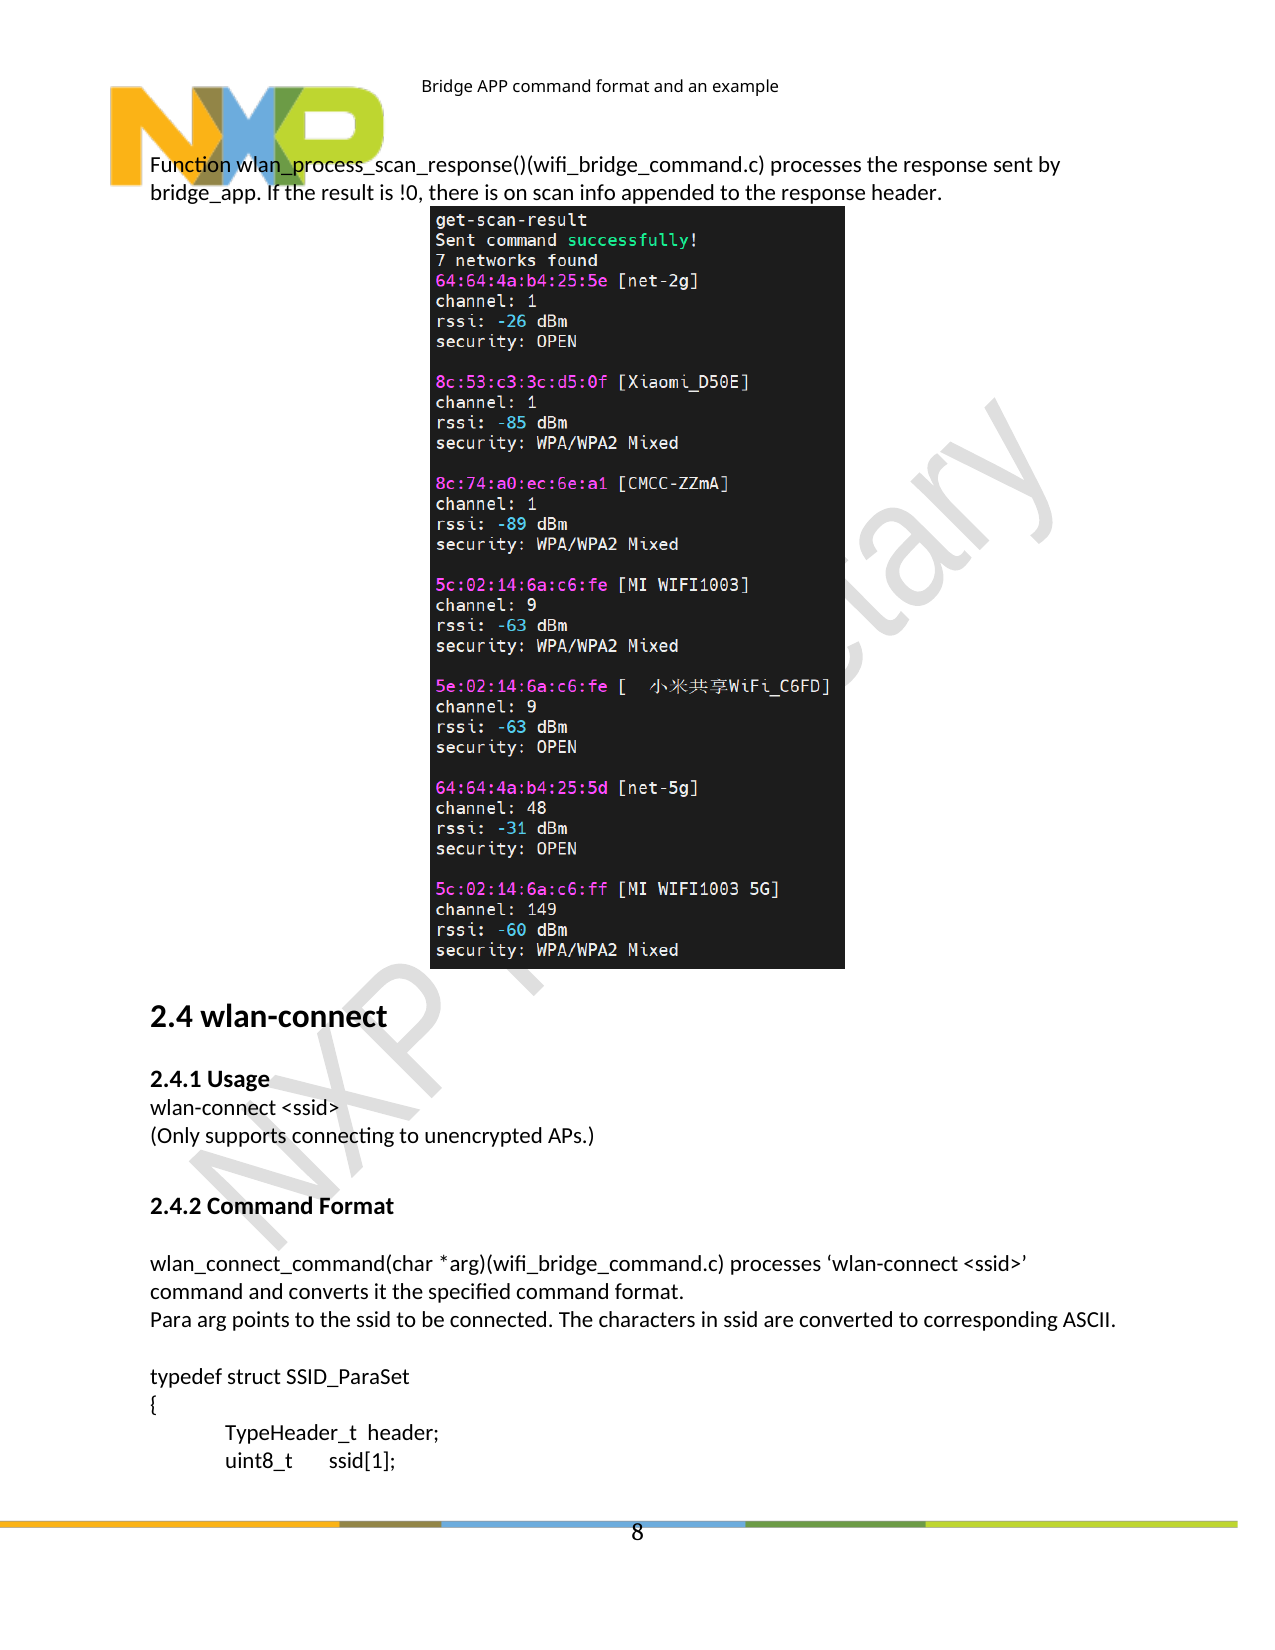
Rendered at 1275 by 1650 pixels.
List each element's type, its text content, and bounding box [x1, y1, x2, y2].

subtitle 2.4.1 Usage [150, 1063, 1125, 1093]
text (Only supports connecting to unencrypted APs.) [150, 1122, 1125, 1149]
text { [150, 1390, 1125, 1418]
text Function wlan_process_scan_response()(wifi_bridge_command.c) processes the response sent by bridge_app. If the result is !0, there is on scan info appended to the response header. [150, 150, 1125, 206]
text wlan_connect_command(char *arg)(wifi_bridge_command.c) processes ‘wlan-connect <ssid>’ command and converts it the specified command format. [150, 1249, 1125, 1305]
text uint8_t ssid[1]; [150, 1446, 1125, 1474]
text typedef struct SSID_ParaSet [150, 1362, 1125, 1390]
subtitle 2.4.2 Command Format [150, 1190, 1125, 1221]
picture [430, 206, 845, 969]
text Para arg points to the ssid to be connected. The characters in ssid are converted to corresponding ASCII. [150, 1305, 1125, 1333]
text wlan-connect <ssid> [150, 1093, 1125, 1122]
text TypeHeader_t header; [150, 1418, 1125, 1446]
subtitle 2.4 wlan-connect [150, 995, 1125, 1036]
